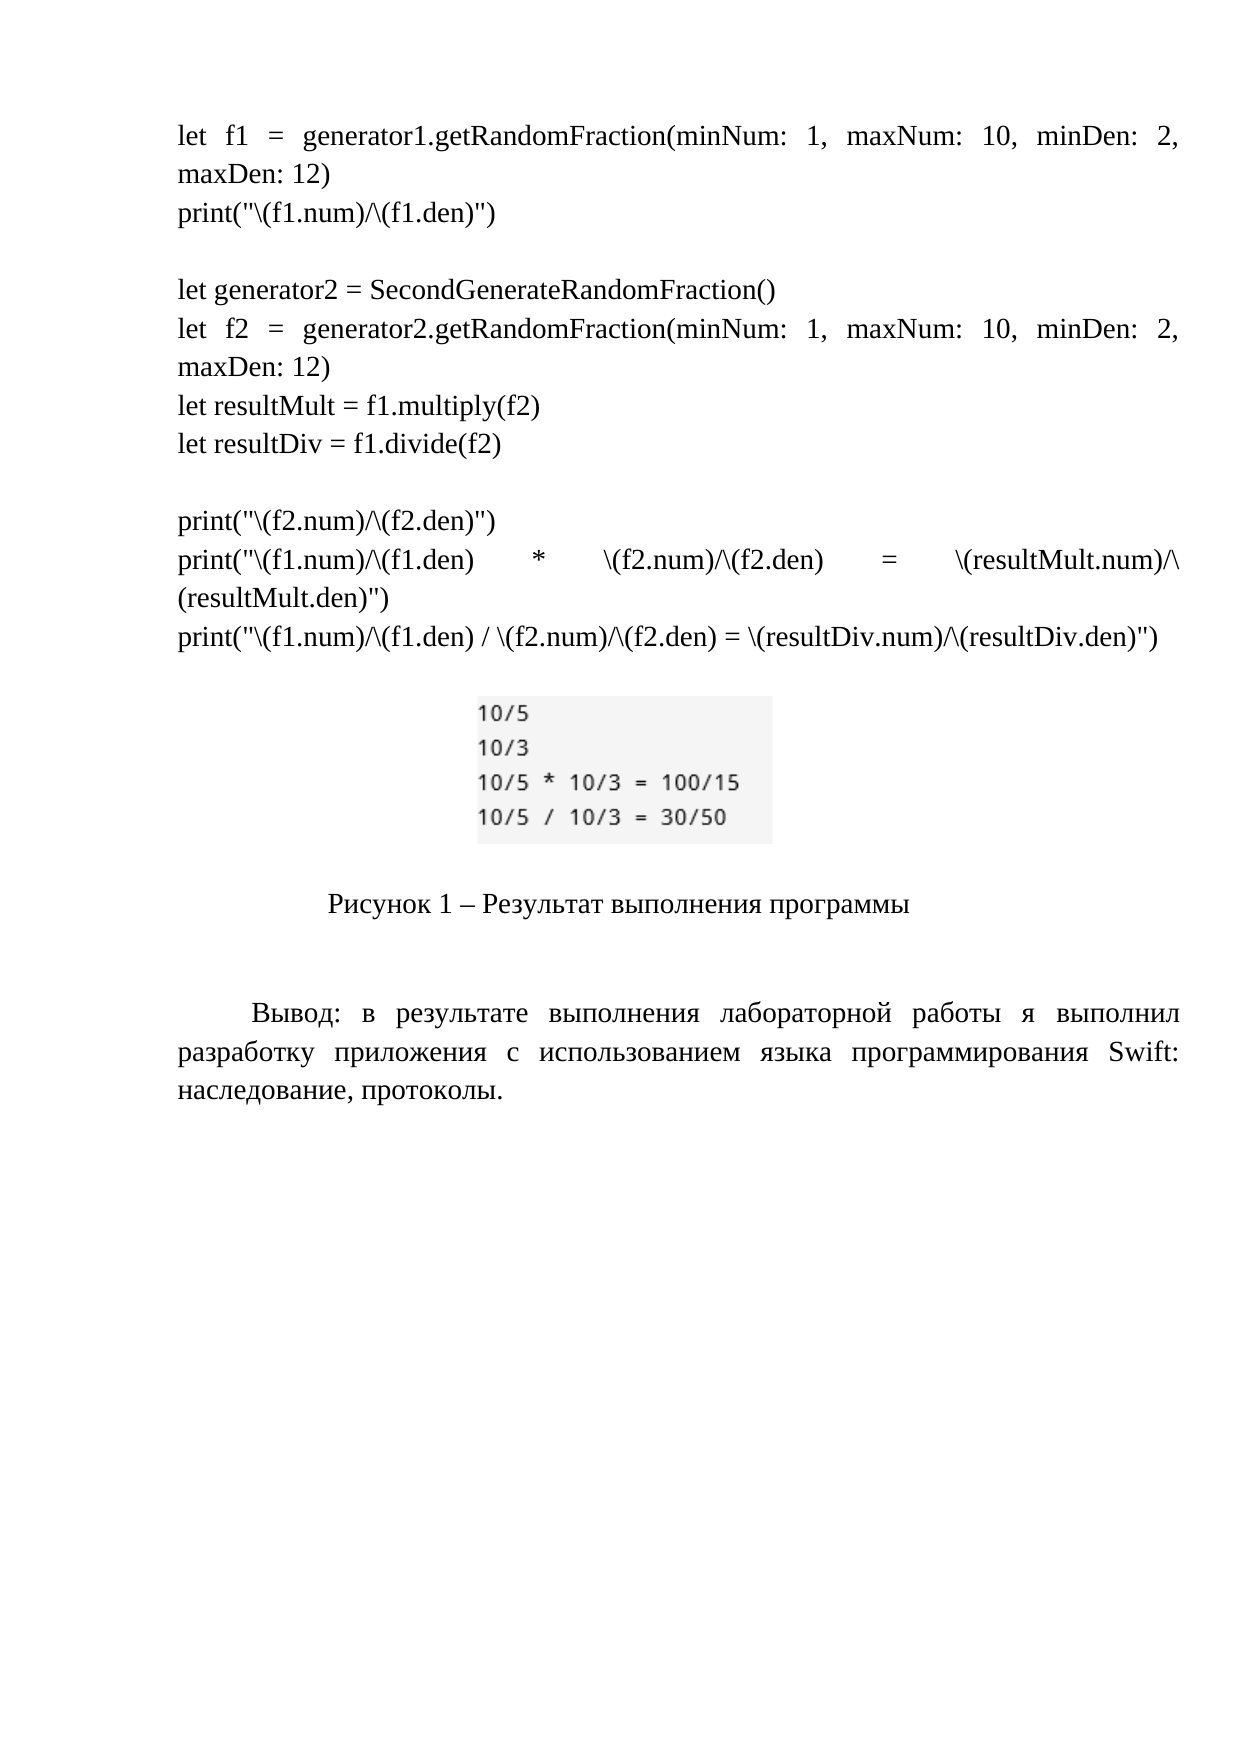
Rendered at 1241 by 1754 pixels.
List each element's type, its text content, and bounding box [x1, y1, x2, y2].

text print("\(f1.num)/\(f1.den) * \(f2.num)/\(f2.den) = \(resultMult.num)/\(resultMult.den)") [177, 542, 1180, 614]
text print("\(f1.num)/\(f1.den)") [177, 195, 1180, 229]
text let generator2 = SecondGenerateRandomFraction() [177, 272, 1180, 306]
text let resultDiv = f1.divide(f2) [177, 426, 1180, 460]
text Рисунок 1 – Результат выполнения программы [252, 887, 1180, 920]
text let f1 = generator1.getRandomFraction(minNum: 1, maxNum: 10, minDen: 2, maxDen: 12) [177, 118, 1180, 190]
text let resultMult = f1.multiply(f2) [177, 388, 1180, 421]
picture [477, 696, 773, 844]
text print("\(f1.num)/\(f1.den) / \(f2.num)/\(f2.den) = \(resultDiv.num)/\(resultDiv.den)") [177, 619, 1180, 653]
text Вывод: в результате выполнения лабораторной работы я выполнил разработку приложения с использованием языка программирования Swift: наследование, протоколы. [177, 995, 1180, 1106]
text print("\(f2.num)/\(f2.den)") [177, 503, 1180, 537]
text let f2 = generator2.getRandomFraction(minNum: 1, maxNum: 10, minDen: 2, maxDen: 12) [177, 311, 1180, 383]
